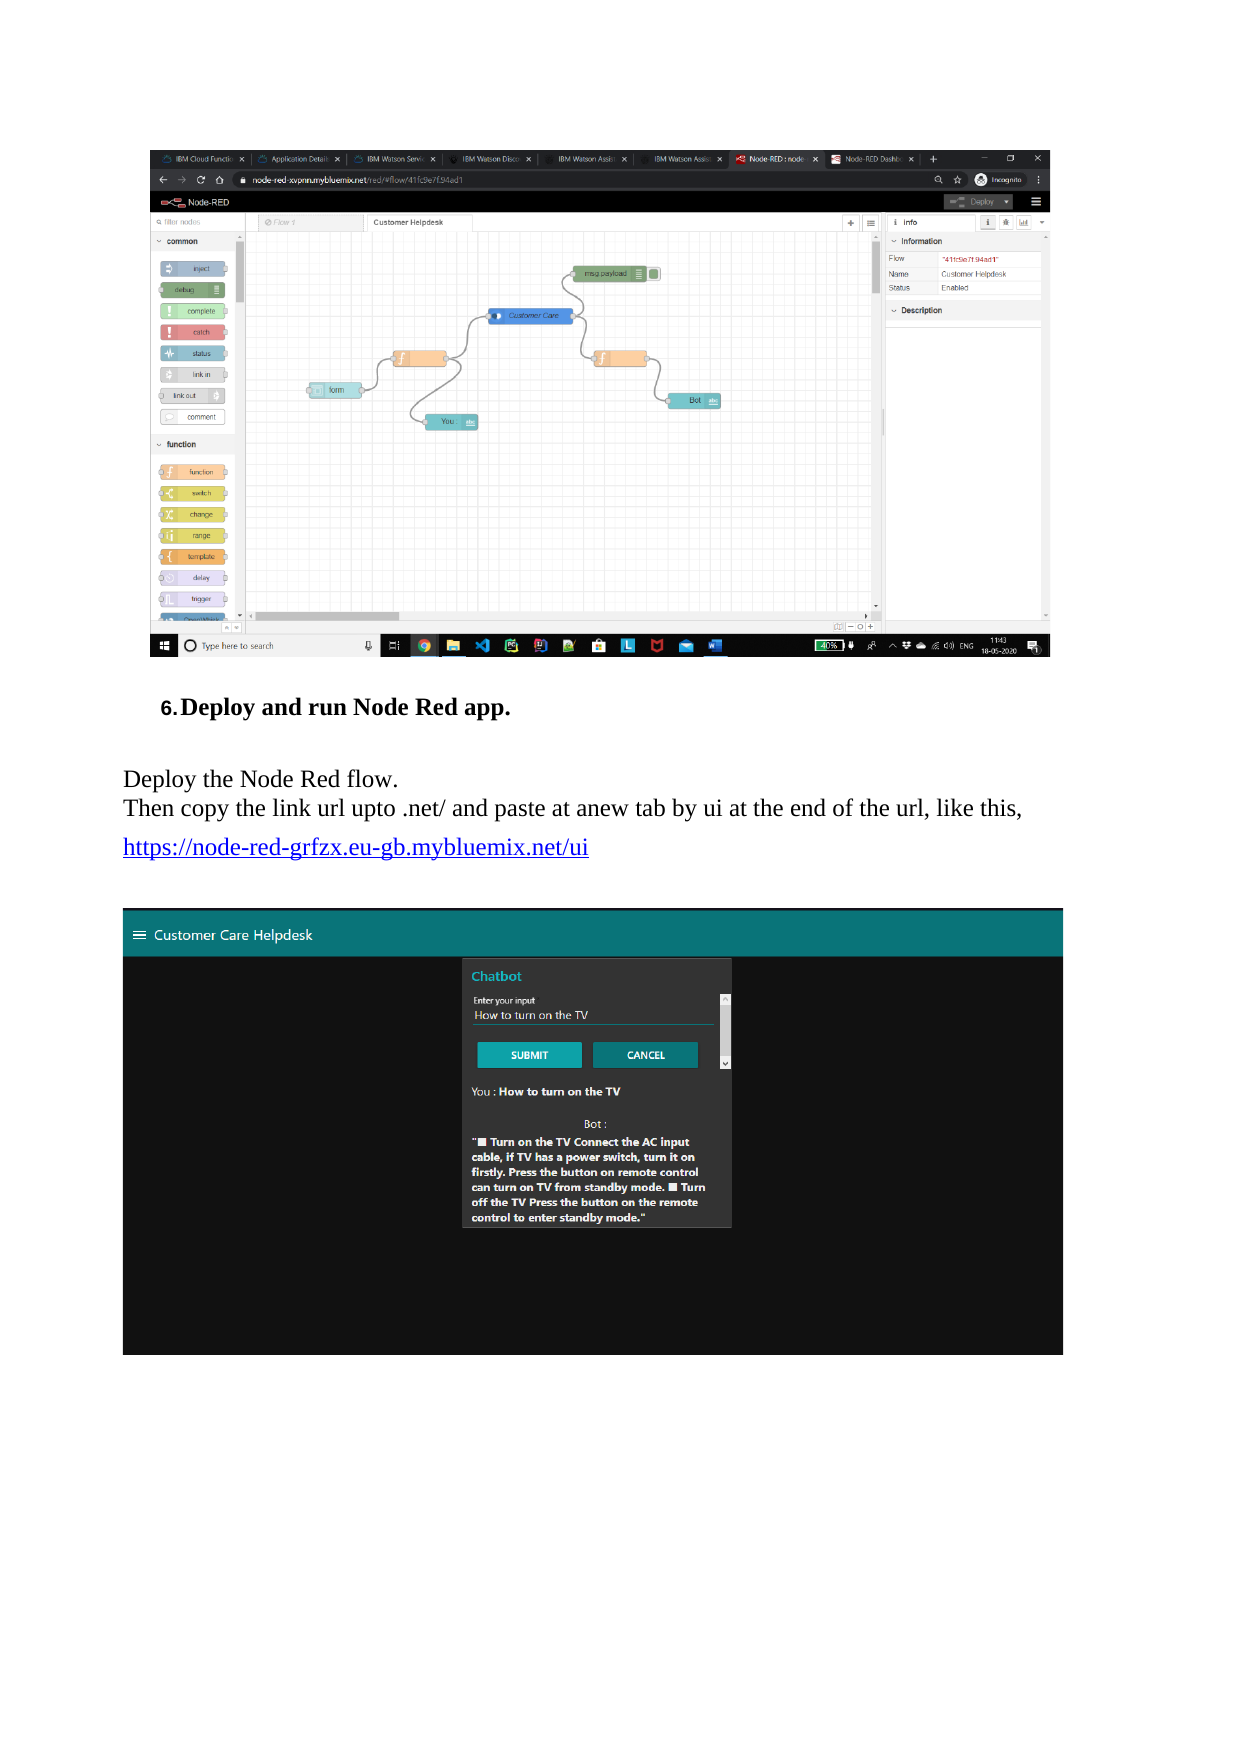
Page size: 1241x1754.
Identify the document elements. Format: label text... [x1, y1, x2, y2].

list Deploy and run Node Red app. [160, 692, 1090, 721]
picture [150, 150, 1050, 657]
text https://node-red-grfzx.eu-gb.mybluemix.net/ui [123, 832, 1090, 860]
text Deploy the Node Red flow. [123, 764, 1090, 793]
text Then copy the link url upto .net/ and paste at anew tab by ui at the end of the url, like this, [123, 793, 1090, 822]
picture [122, 908, 1064, 1355]
